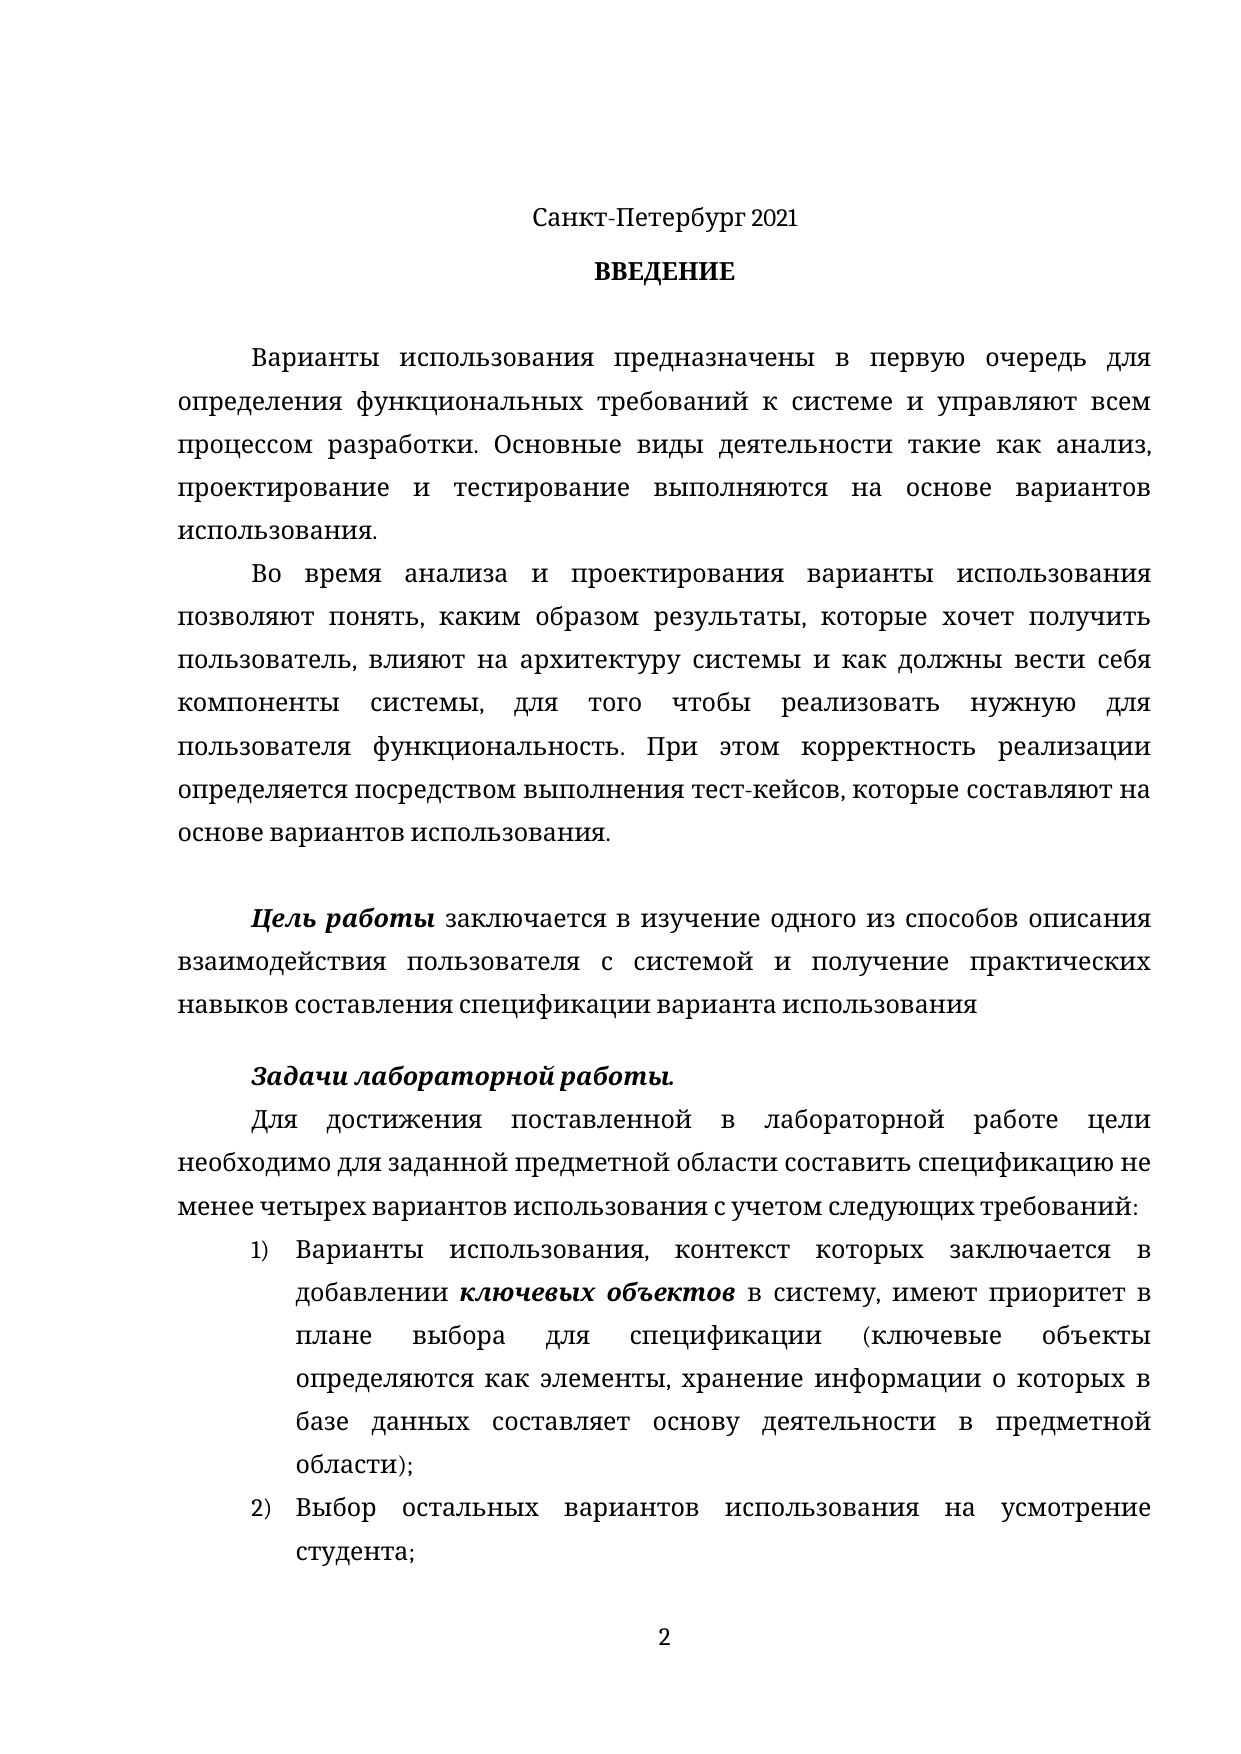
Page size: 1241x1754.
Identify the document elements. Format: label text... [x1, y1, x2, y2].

text Во время анализа и проектирования варианты использования позволяют понять, каким образом результаты, которые хочет получить пользователь, влияют на архитектуру системы и как должны вести себя компоненты системы, для того чтобы реализовать нужную для пользователя функциональность. При этом корректность реализации определяется посредством выполнения тест-кейсов, которые составляют на основе вариантов использования. [177, 560, 1152, 847]
list Варианты использования, контекст которых заключается в добавлении ключевых объектов в систему, имеют приоритет в плане выбора для спецификации (ключевые объекты определяются как элементы, хранение информации о которых в базе данных составляет основу деятельности в предметной области); [251, 1236, 1152, 1480]
text Санкт-Петербург 2021 [177, 204, 1152, 233]
text Цель работы заключается в изучение одного из способов описания взаимодействия пользователя с системой и получение практических навыков составления спецификации варианта использования [177, 905, 1152, 1020]
text Для достижения поставленной в лабораторной работе цели необходимо для заданной предметной области составить спецификацию не менее четырех вариантов использования с учетом следующих требований: [177, 1106, 1152, 1221]
text ВВЕДЕНИЕ [177, 258, 1152, 287]
text Задачи лабораторной работы. [177, 1063, 1152, 1092]
list Выбор остальных вариантов использования на усмотрение студента; [251, 1494, 1152, 1566]
text Варианты использования предназначены в первую очередь для определения функциональных требований к системе и управляют всем процессом разработки. Основные виды деятельности такие как анализ, проектирование и тестирование выполняются на основе вариантов использования. [177, 344, 1152, 546]
